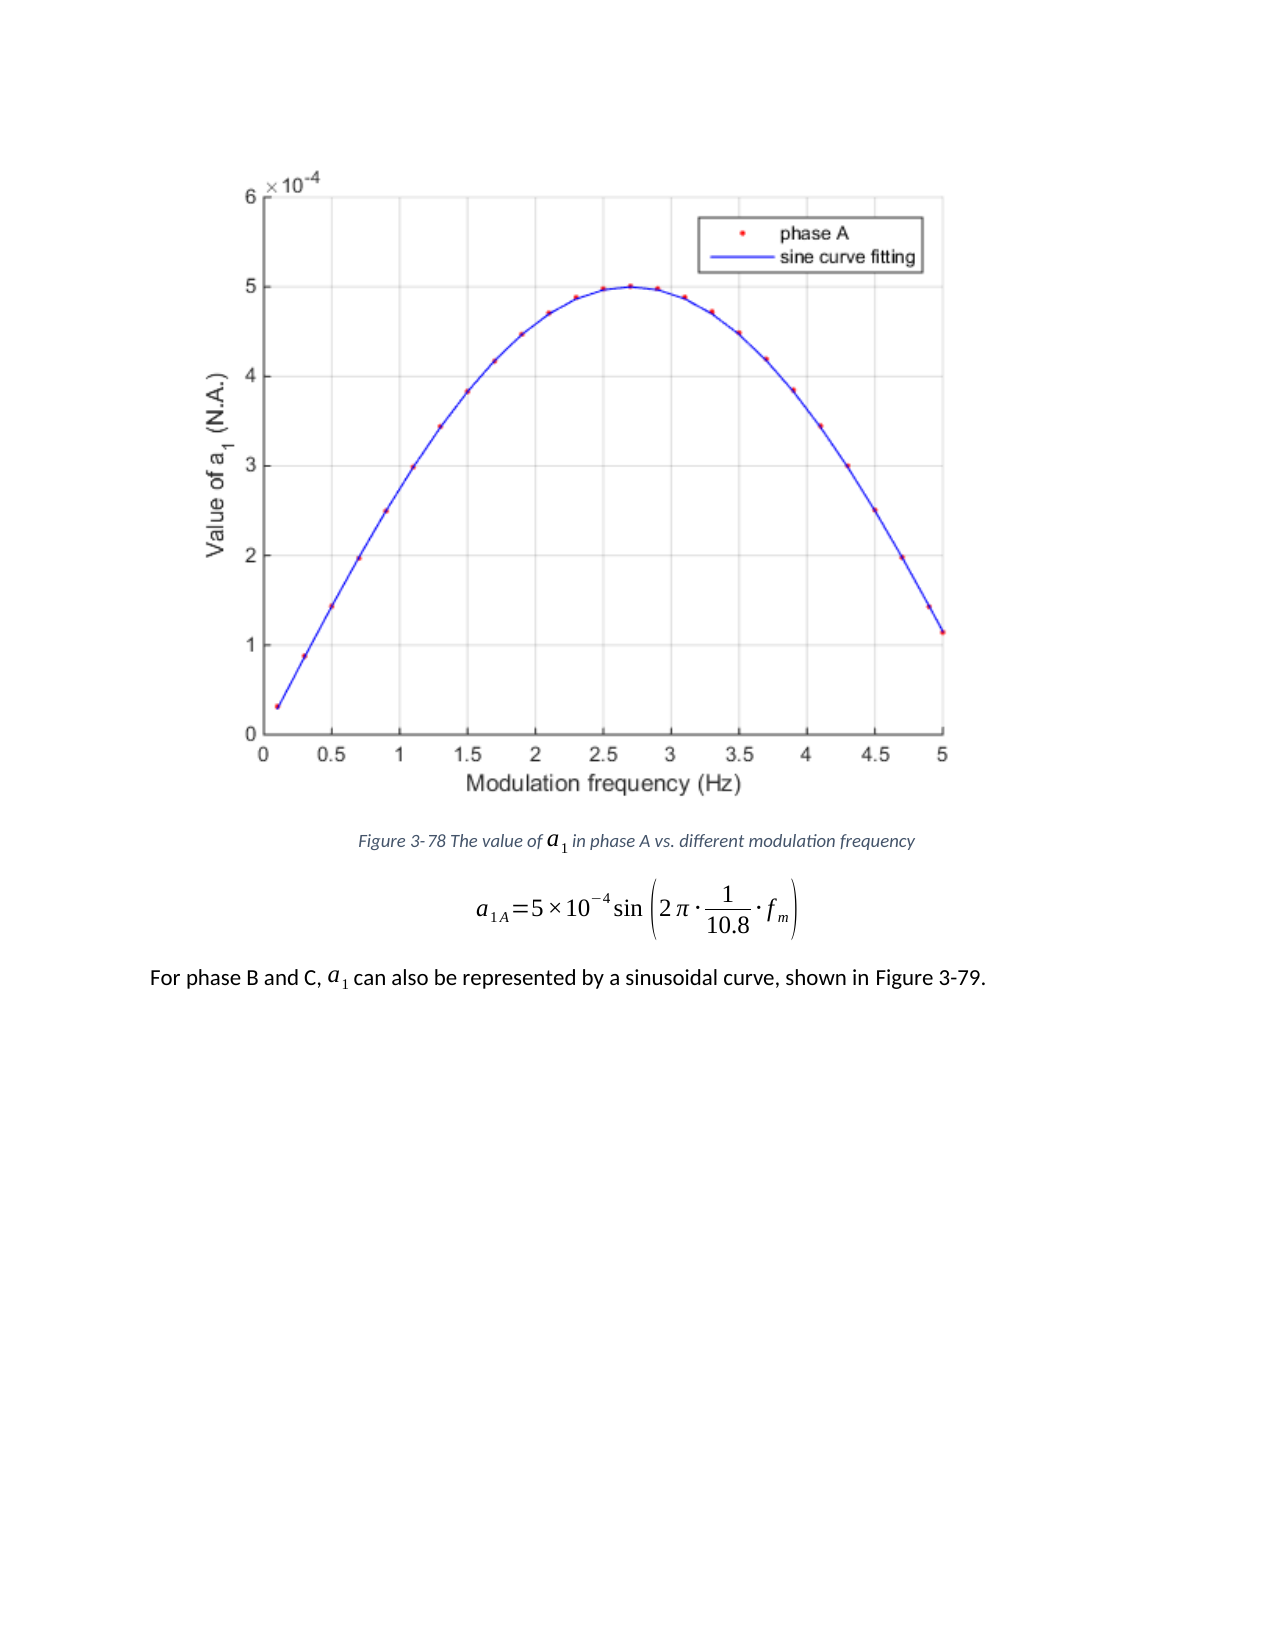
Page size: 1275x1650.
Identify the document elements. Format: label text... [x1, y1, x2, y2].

picture [150, 150, 1025, 807]
